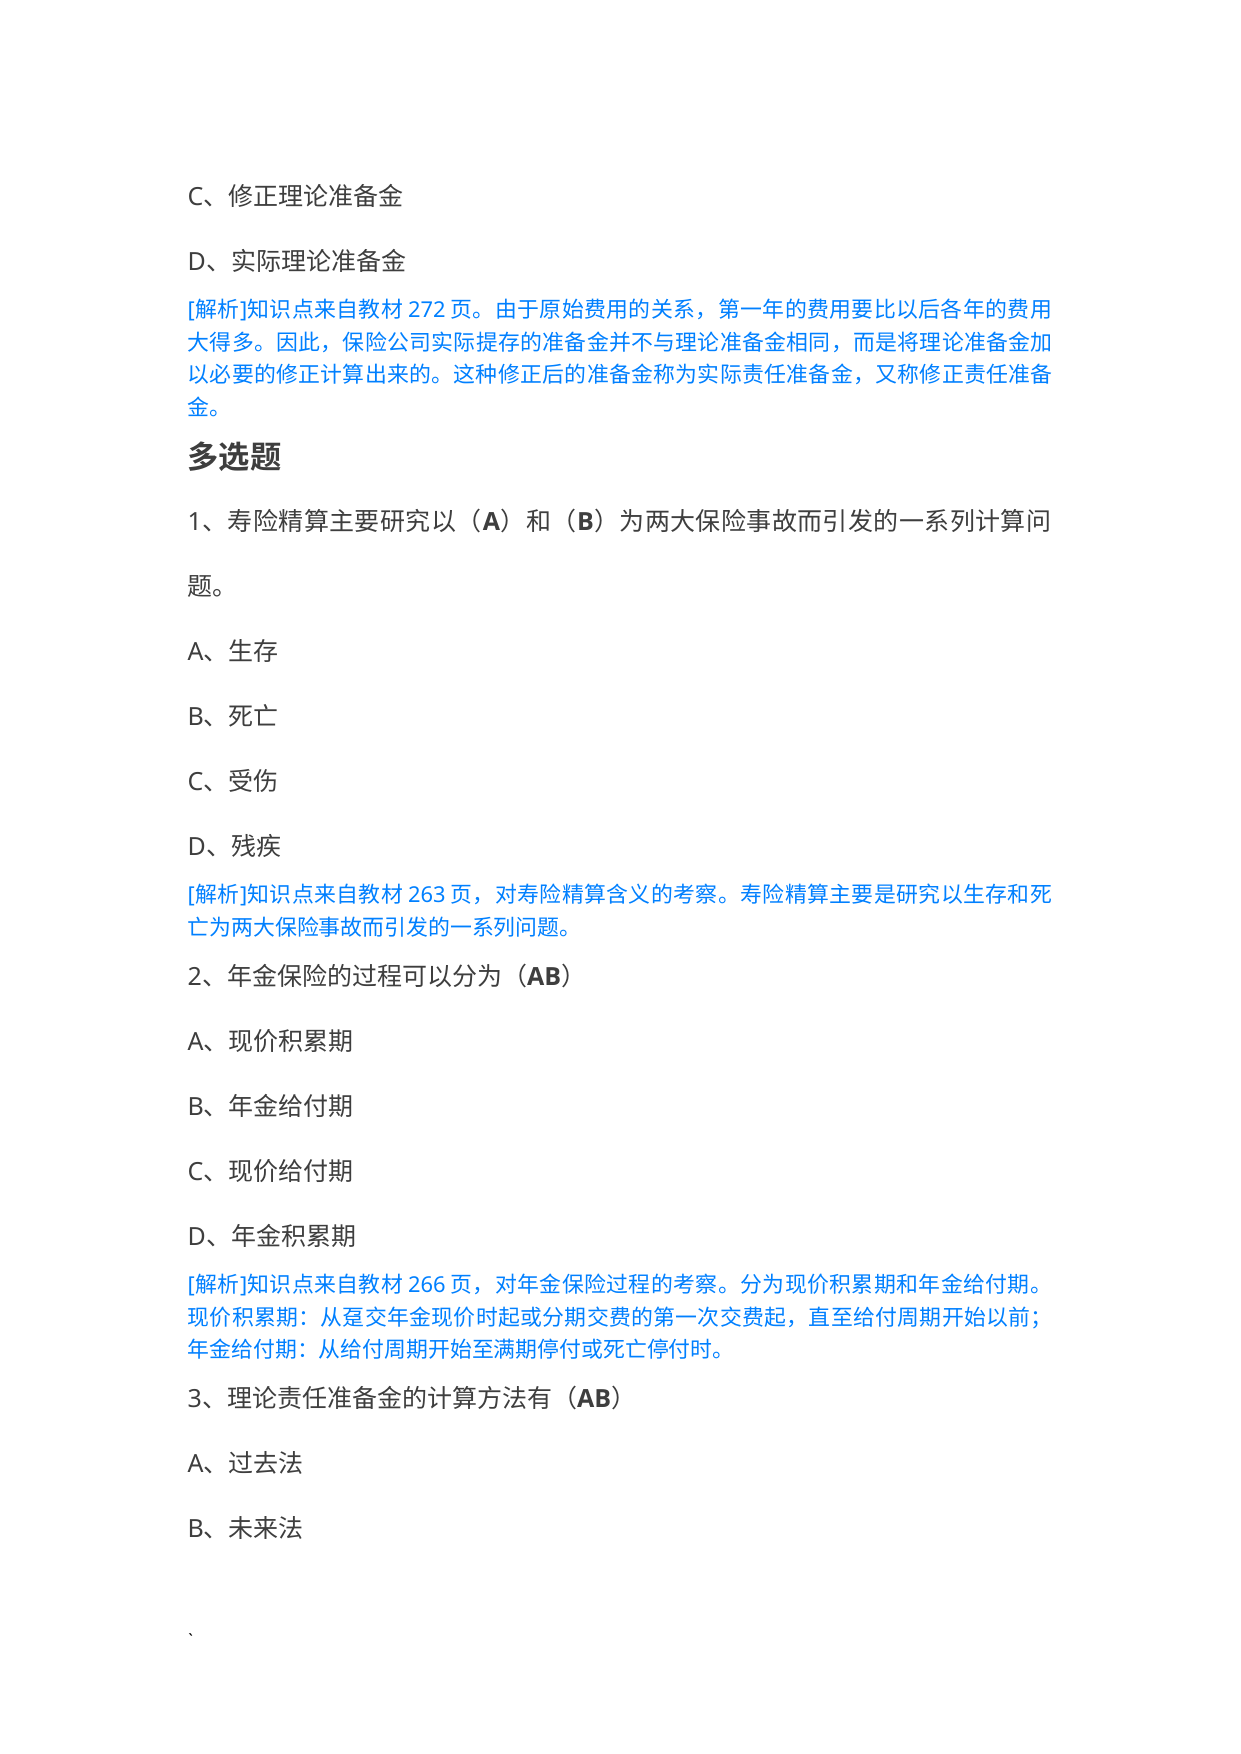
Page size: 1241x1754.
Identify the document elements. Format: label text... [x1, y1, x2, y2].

text [解析]知识点来自教材272页。由于原始费用的关系，第一年的费用要比以后各年的费用大得多。因此，保险公司实际提存的准备金并不与理论准备金相同，而是将理论准备金加以必要的修正计算出来的。这种修正后的准备金称为实际责任准备金，又称修正责任准备金。 [187, 292, 1053, 422]
text B、未来法 [187, 1494, 1053, 1559]
text 2、年金保险的过程可以分为（AB） [187, 942, 1053, 1007]
text A、现价积累期 [187, 1007, 1053, 1072]
text 1、寿险精算主要研究以（A）和（B）为两大保险事故而引发的一系列计算问题。 [187, 487, 1053, 617]
text B、年金给付期 [187, 1072, 1053, 1137]
text B、死亡 [187, 682, 1053, 747]
text D、实际理论准备金 [187, 227, 1053, 292]
text [解析]知识点来自教材263页，对寿险精算含义的考察。寿险精算主要是研究以生存和死亡为两大保险事故而引发的一系列问题。 [187, 877, 1053, 942]
text [解析]知识点来自教材266页，对年金保险过程的考察。分为现价积累期和年金给付期。现价积累期：从趸交年金现价时起或分期交费的第一次交费起，直至给付周期开始以前；年金给付期：从给付周期开始至满期停付或死亡停付时。 [187, 1267, 1053, 1364]
text C、受伤 [187, 747, 1053, 812]
text D、年金积累期 [187, 1202, 1053, 1267]
text 多选题 [187, 422, 1053, 487]
text D、残疾 [187, 812, 1053, 877]
text C、修正理论准备金 [187, 162, 1053, 227]
text 3、理论责任准备金的计算方法有（AB） [187, 1364, 1053, 1429]
text C、现价给付期 [187, 1137, 1053, 1202]
text A、过去法 [187, 1429, 1053, 1494]
text A、生存 [187, 617, 1053, 682]
